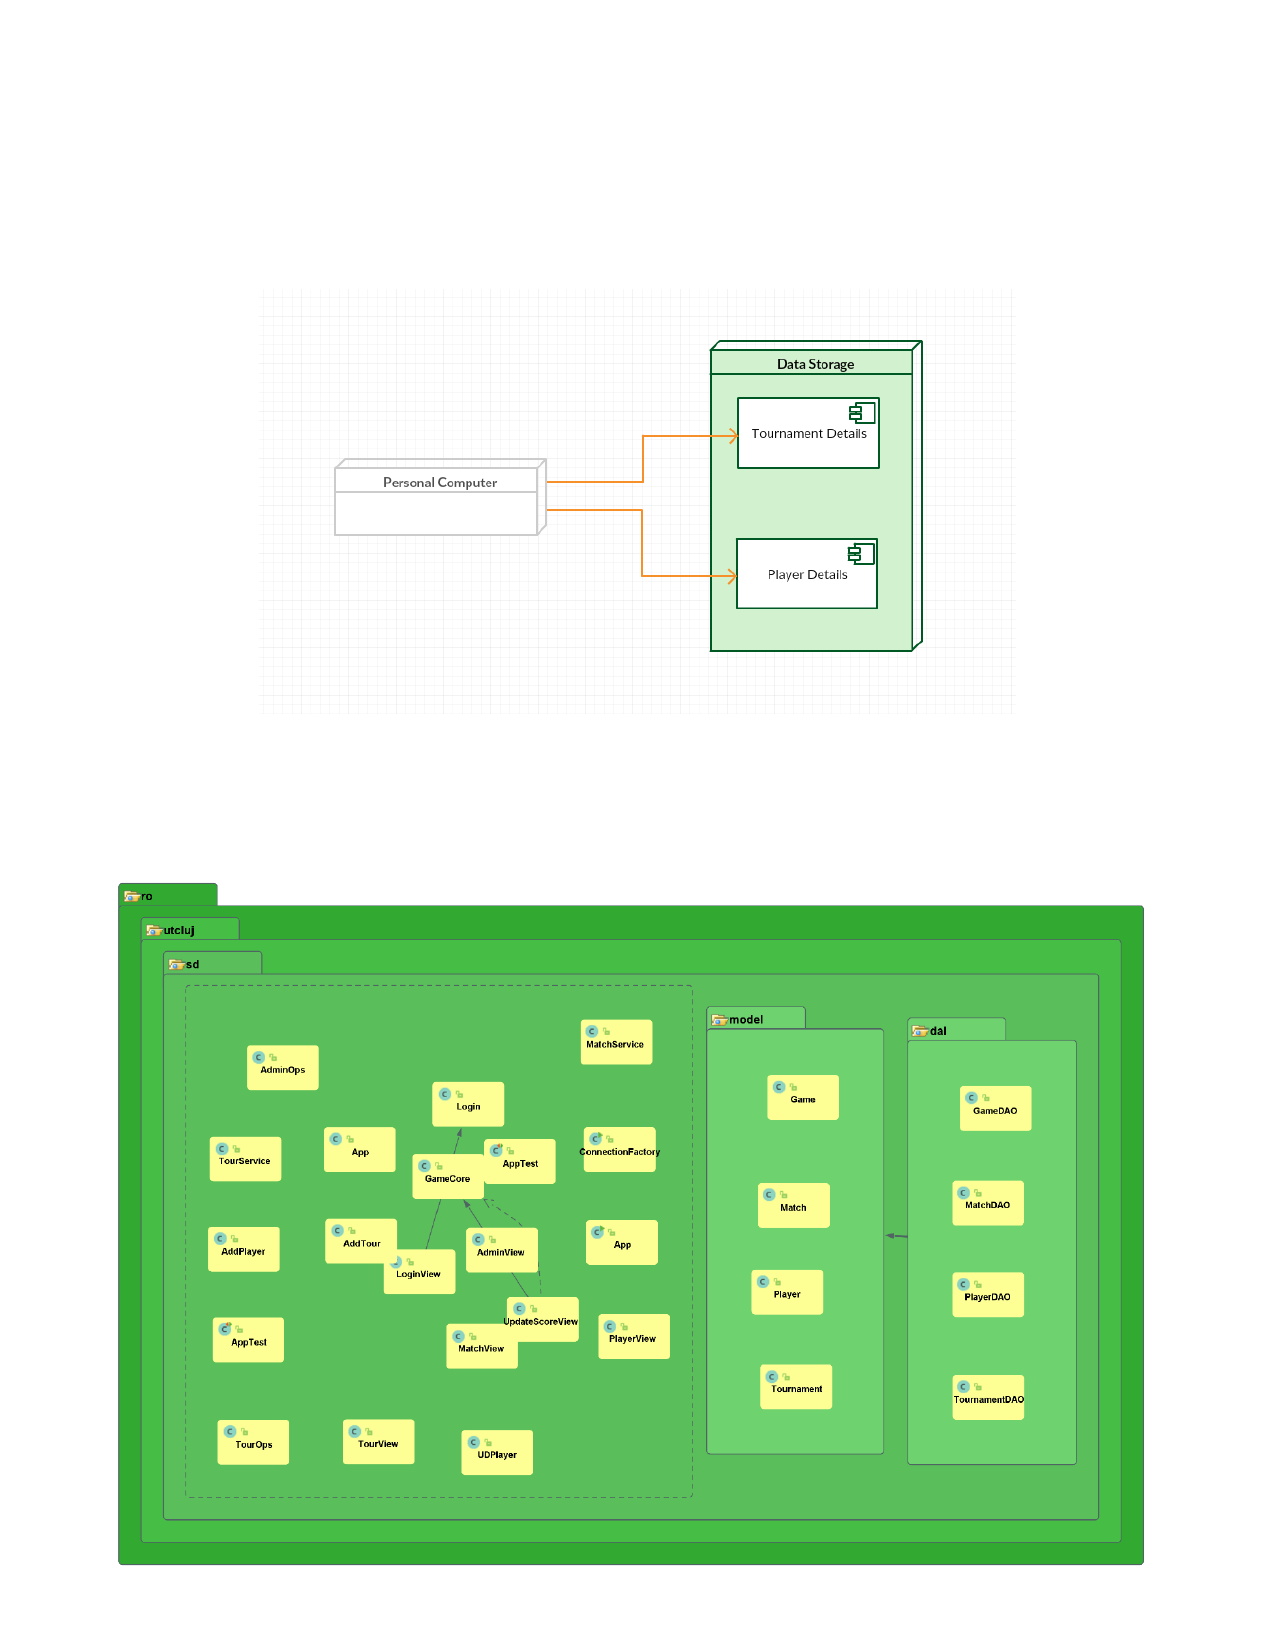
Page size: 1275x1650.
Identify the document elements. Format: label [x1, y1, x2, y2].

picture [258, 289, 1017, 714]
picture [98, 870, 1169, 1591]
